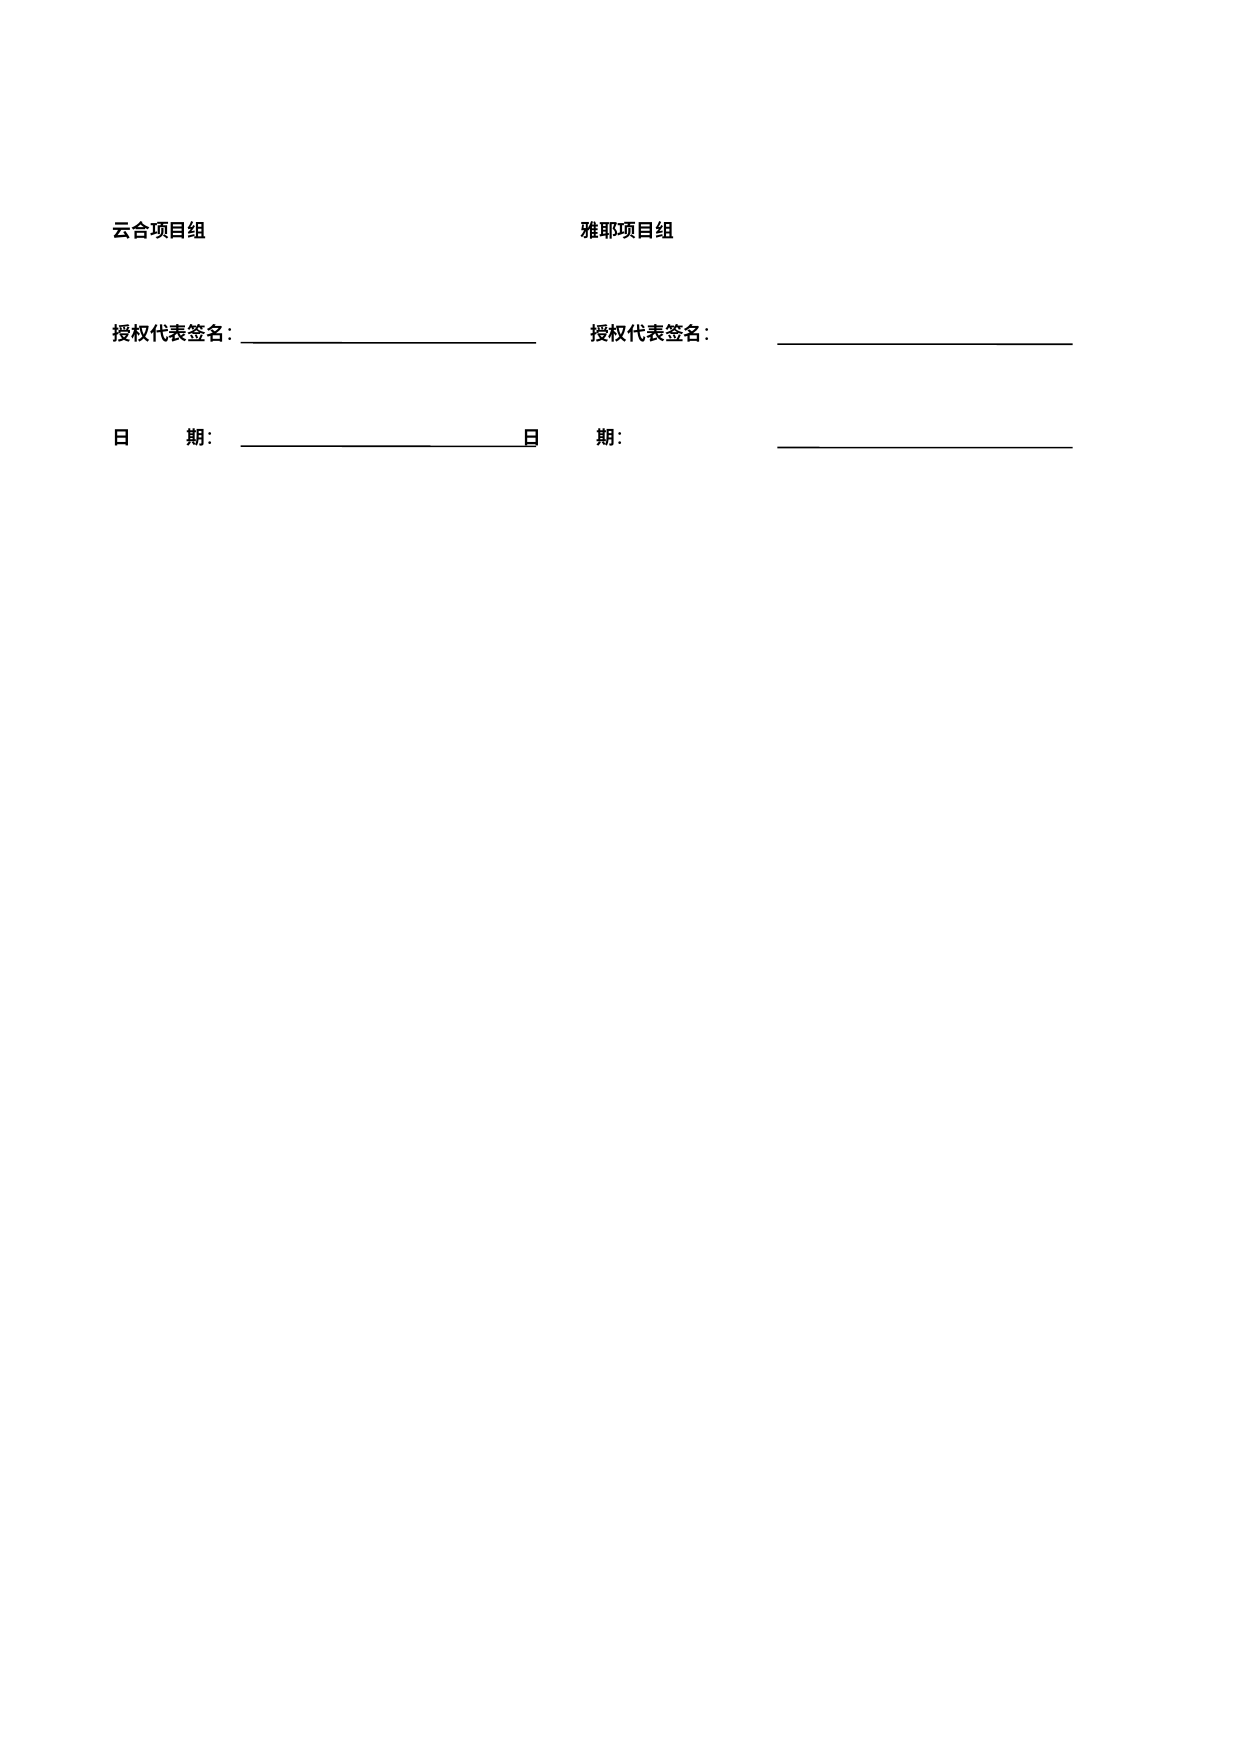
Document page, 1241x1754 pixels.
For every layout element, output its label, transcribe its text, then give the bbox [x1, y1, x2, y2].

text 云合项目组 雅耶项目组 [112, 216, 1128, 243]
text 授权代表签名： {{_es_signer_signature 授权代表签名： [112, 319, 1128, 346]
text 日 期： 日 期： }} [112, 422, 1128, 449]
